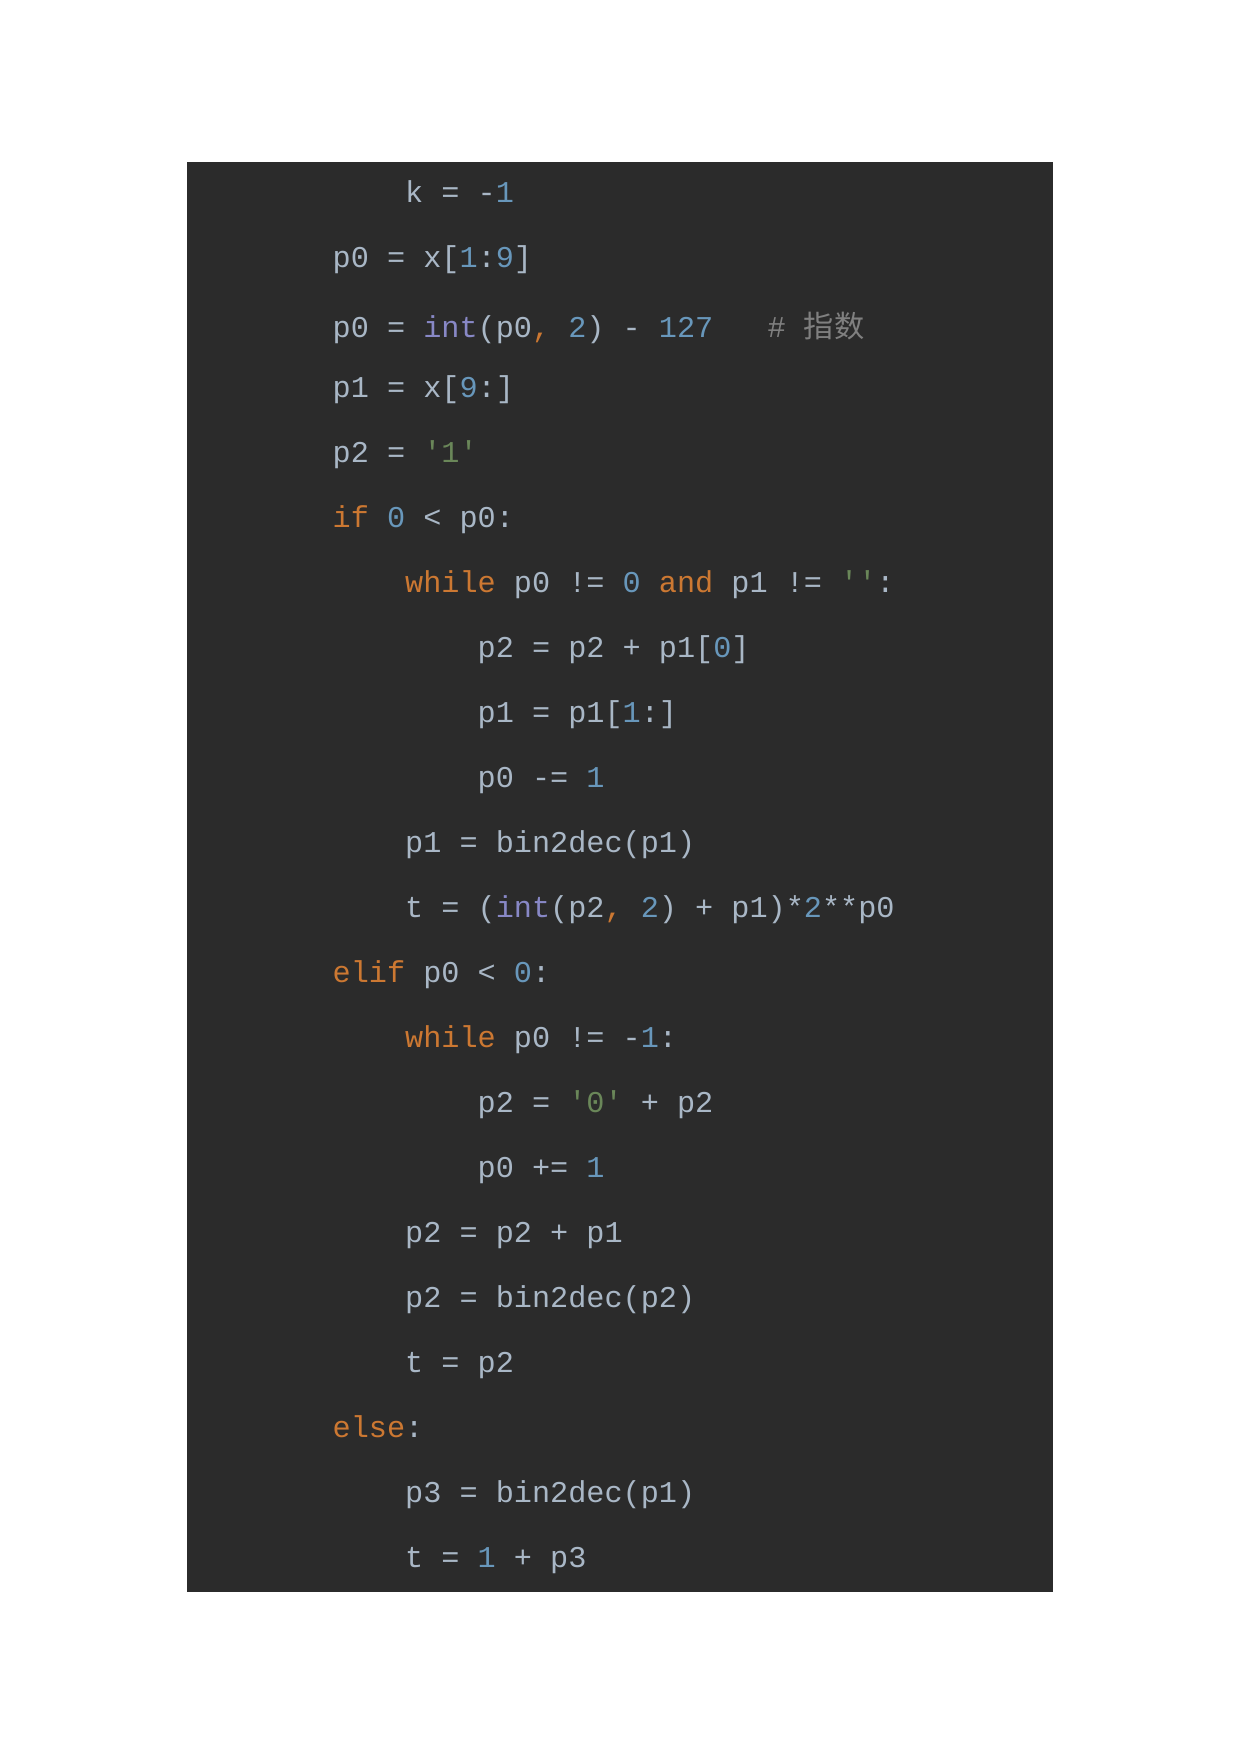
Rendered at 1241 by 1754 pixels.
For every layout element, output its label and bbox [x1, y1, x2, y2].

text [187, 162, 1053, 1592]
